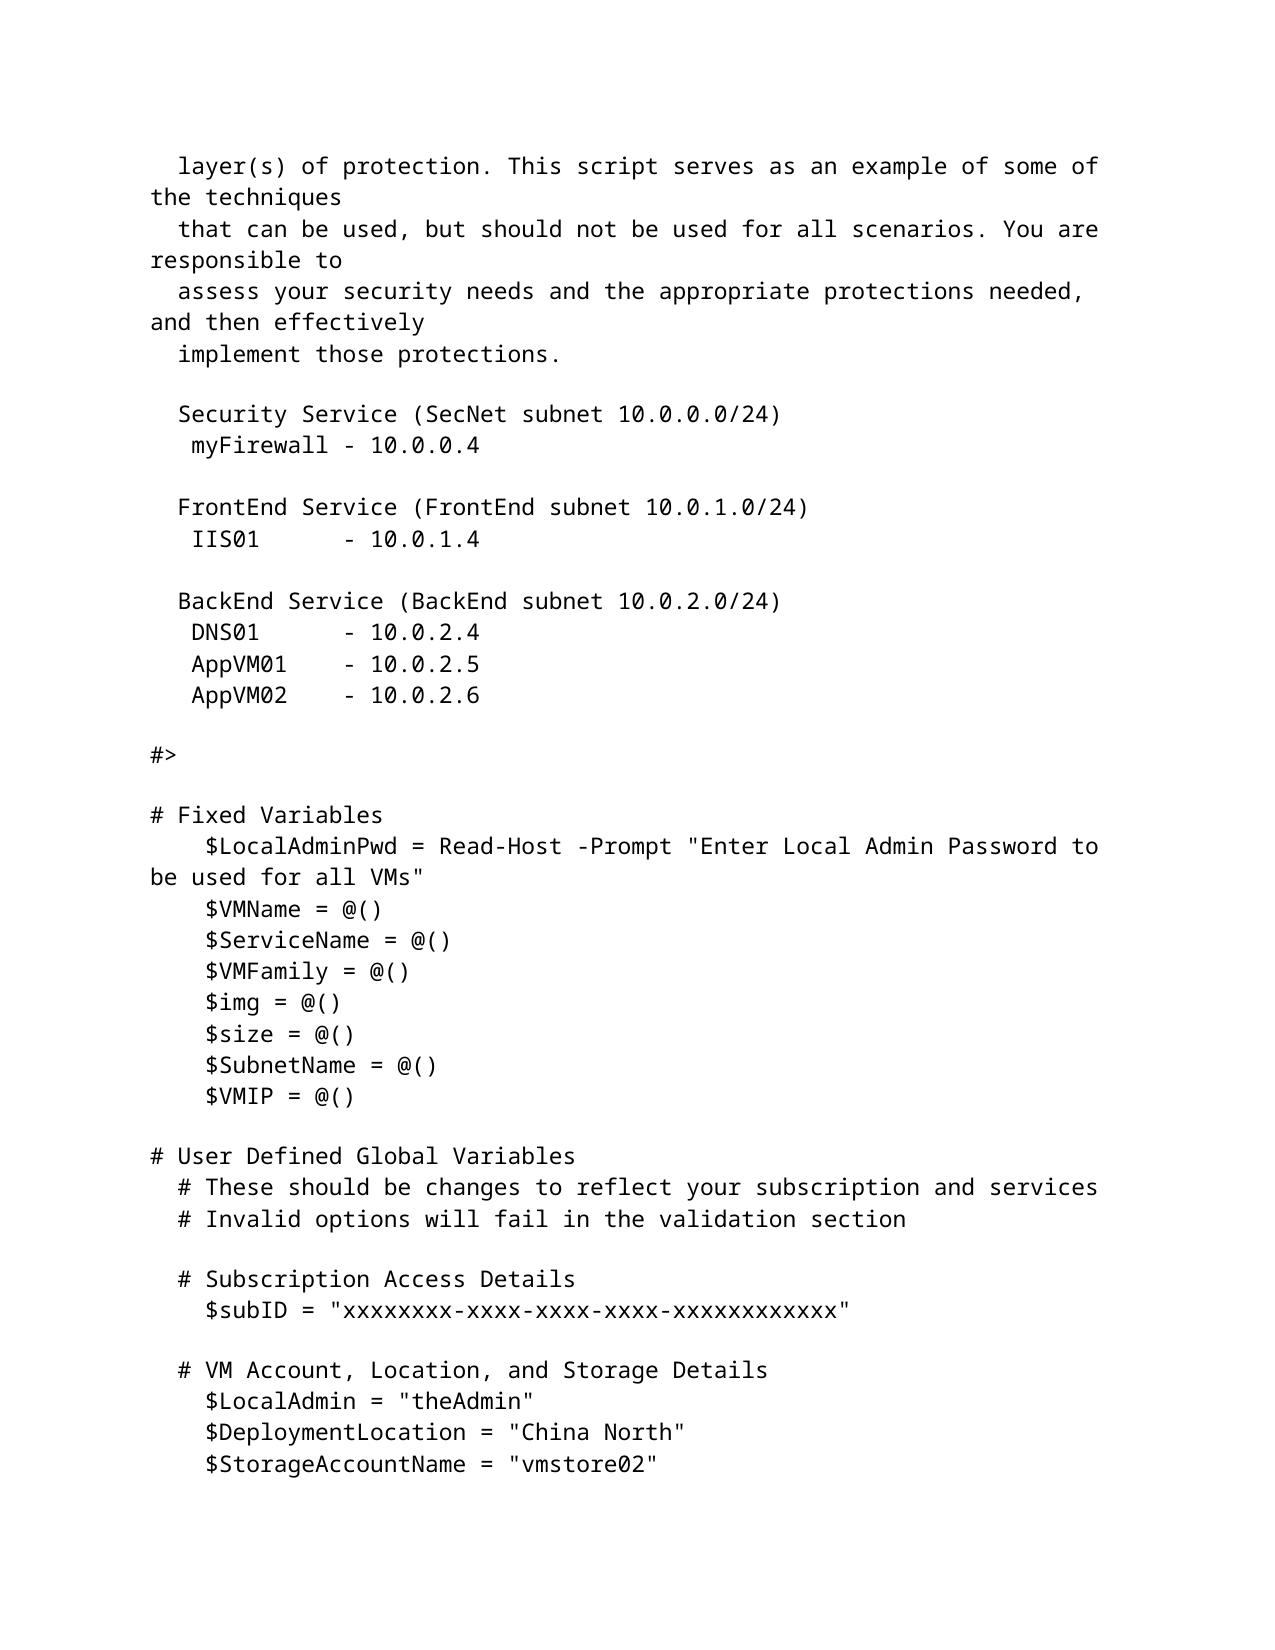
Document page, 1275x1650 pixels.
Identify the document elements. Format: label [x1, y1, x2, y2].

text [150, 150, 1125, 1479]
